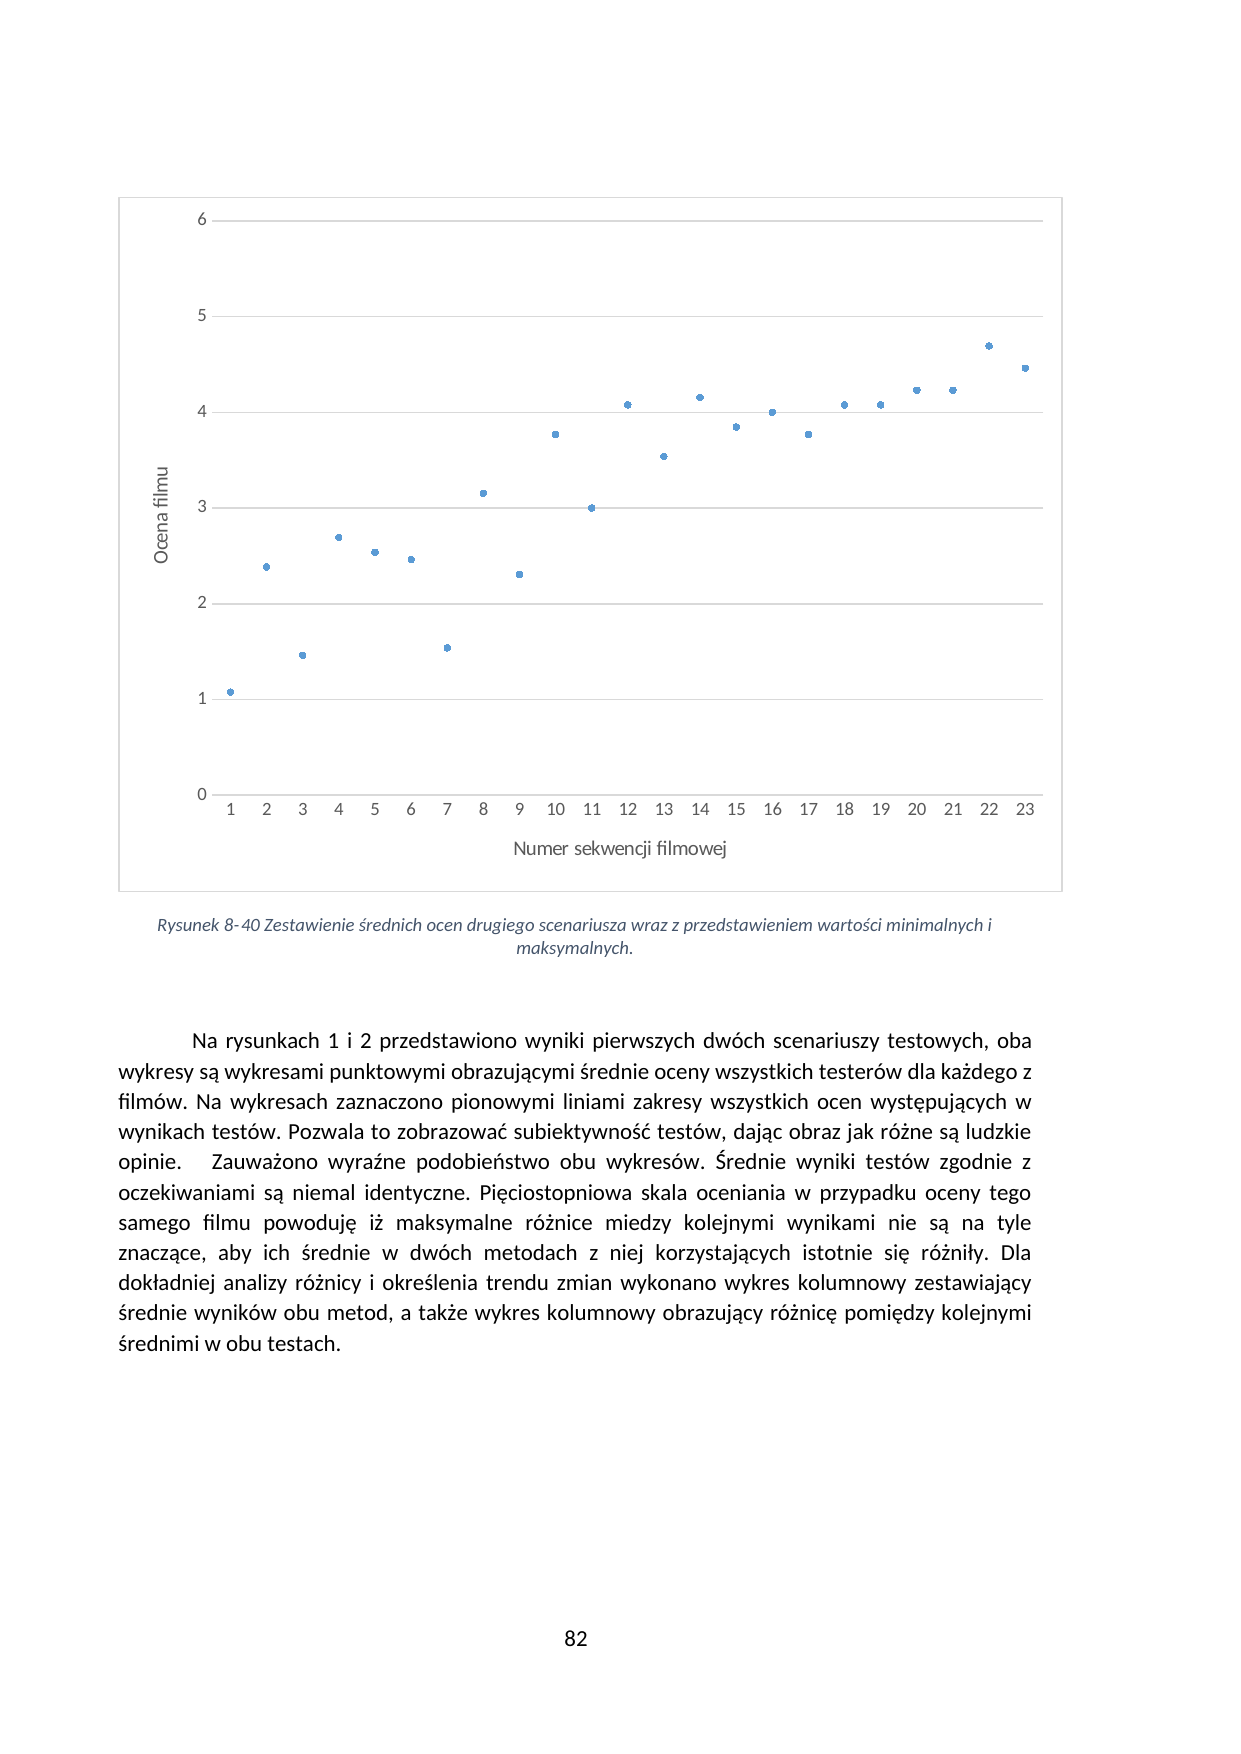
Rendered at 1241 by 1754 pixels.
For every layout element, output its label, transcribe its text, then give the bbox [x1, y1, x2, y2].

text Na rysunkach 1 i 2 przedstawiono wyniki pierwszych dwóch scenariuszy testowych, oba wykresy są wykresami punktowymi obrazującymi średnie oceny wszystkich testerów dla każdego z filmów. Na wykresach zaznaczono pionowymi liniami zakresy wszystkich ocen występujących w wynikach testów. Pozwala to zobrazować subiektywność testów, dając obraz jak różne są ludzkie opinie. Zauważono wyraźne podobieństwo obu wykresów. Średnie wyniki testów zgodnie z oczekiwaniami są niemal identyczne. Pięciostopniowa skala oceniania w przypadku oceny tego samego filmu powoduję iż maksymalne różnice miedzy kolejnymi wynikami nie są na tyle znaczące, aby ich średnie w dwóch metodach z niej korzystających istotnie się różniły. Dla dokładniej analizy różnicy i określenia trendu zmian wykonano wykres kolumnowy zestawiający średnie wyników obu metod, a także wykres kolumnowy obrazujący różnicę pomiędzy kolejnymi średnimi w obu testach. [118, 1027, 1033, 1357]
